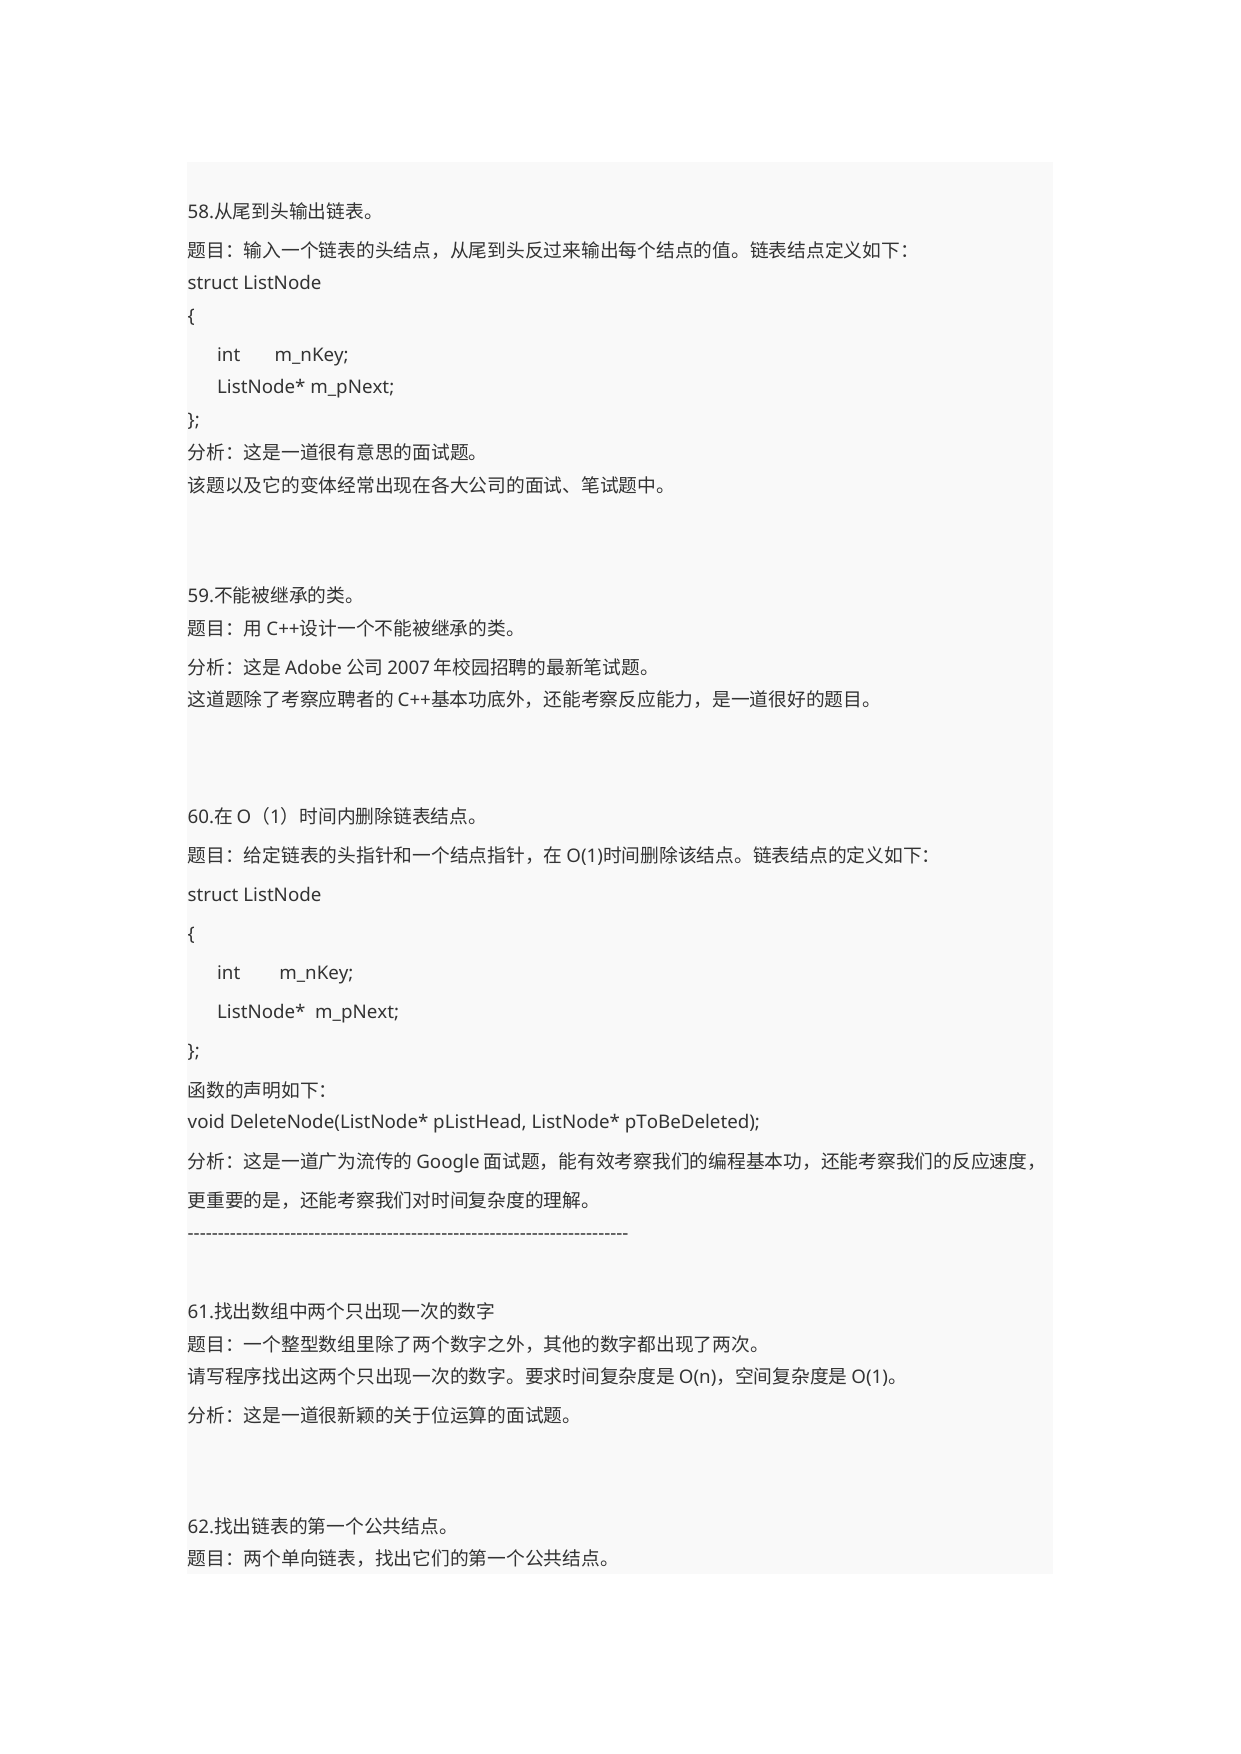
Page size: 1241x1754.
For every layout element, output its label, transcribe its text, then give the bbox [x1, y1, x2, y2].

text 分析：这是Adobe公司2007年校园招聘的最新笔试题。 这道题除了考察应聘者的C++基本功底外，还能考察反应能力，是一道很好的题目。 [187, 650, 1053, 715]
text 分析：这是一道广为流传的Google面试题，能有效考察我们的编程基本功，还能考察我们的反应速度， [187, 1144, 1053, 1177]
text 函数的声明如下： void DeleteNode(ListNode* pListHead, ListNode* pToBeDeleted); [187, 1073, 1053, 1138]
text 题目：给定链表的头指针和一个结点指针，在O(1)时间删除该结点。链表结点的定义如下： [187, 838, 1053, 871]
text 更重要的是，还能考察我们对时间复杂度的理解。 ------------------------------------------------------------------------- [187, 1183, 1053, 1248]
text 题目：输入一个链表的头结点，从尾到头反过来输出每个结点的值。链表结点定义如下： struct ListNode { [187, 233, 1053, 331]
text { [187, 917, 1053, 949]
text struct ListNode [187, 878, 1053, 910]
text 60.在O（1）时间内删除链表结点。 [187, 799, 1053, 832]
text }; [187, 1034, 1053, 1066]
text int m_nKey; [187, 956, 1053, 988]
text 59.不能被继承的类。 题目：用C++设计一个不能被继承的类。 [187, 546, 1053, 643]
text 61.找出数组中两个只出现一次的数字 题目：一个整型数组里除了两个数字之外，其他的数字都出现了两次。 请写程序找出这两个只出现一次的数字。要求时间复杂度是O(n)，空间复杂度是O(1)。 [187, 1294, 1053, 1392]
text 58.从尾到头输出链表。 [187, 162, 1053, 227]
text int m_nKey; ListNode* m_pNext; }; 分析：这是一道很有意思的面试题。 该题以及它的变体经常出现在各大公司的面试、笔试题中。 [187, 338, 1053, 500]
text 62.找出链表的第一个公共结点。 题目：两个单向链表，找出它们的第一个公共结点。 [187, 1476, 1053, 1574]
text ListNode* m_pNext; [187, 995, 1053, 1027]
text 分析：这是一道很新颖的关于位运算的面试题。 [187, 1398, 1053, 1431]
